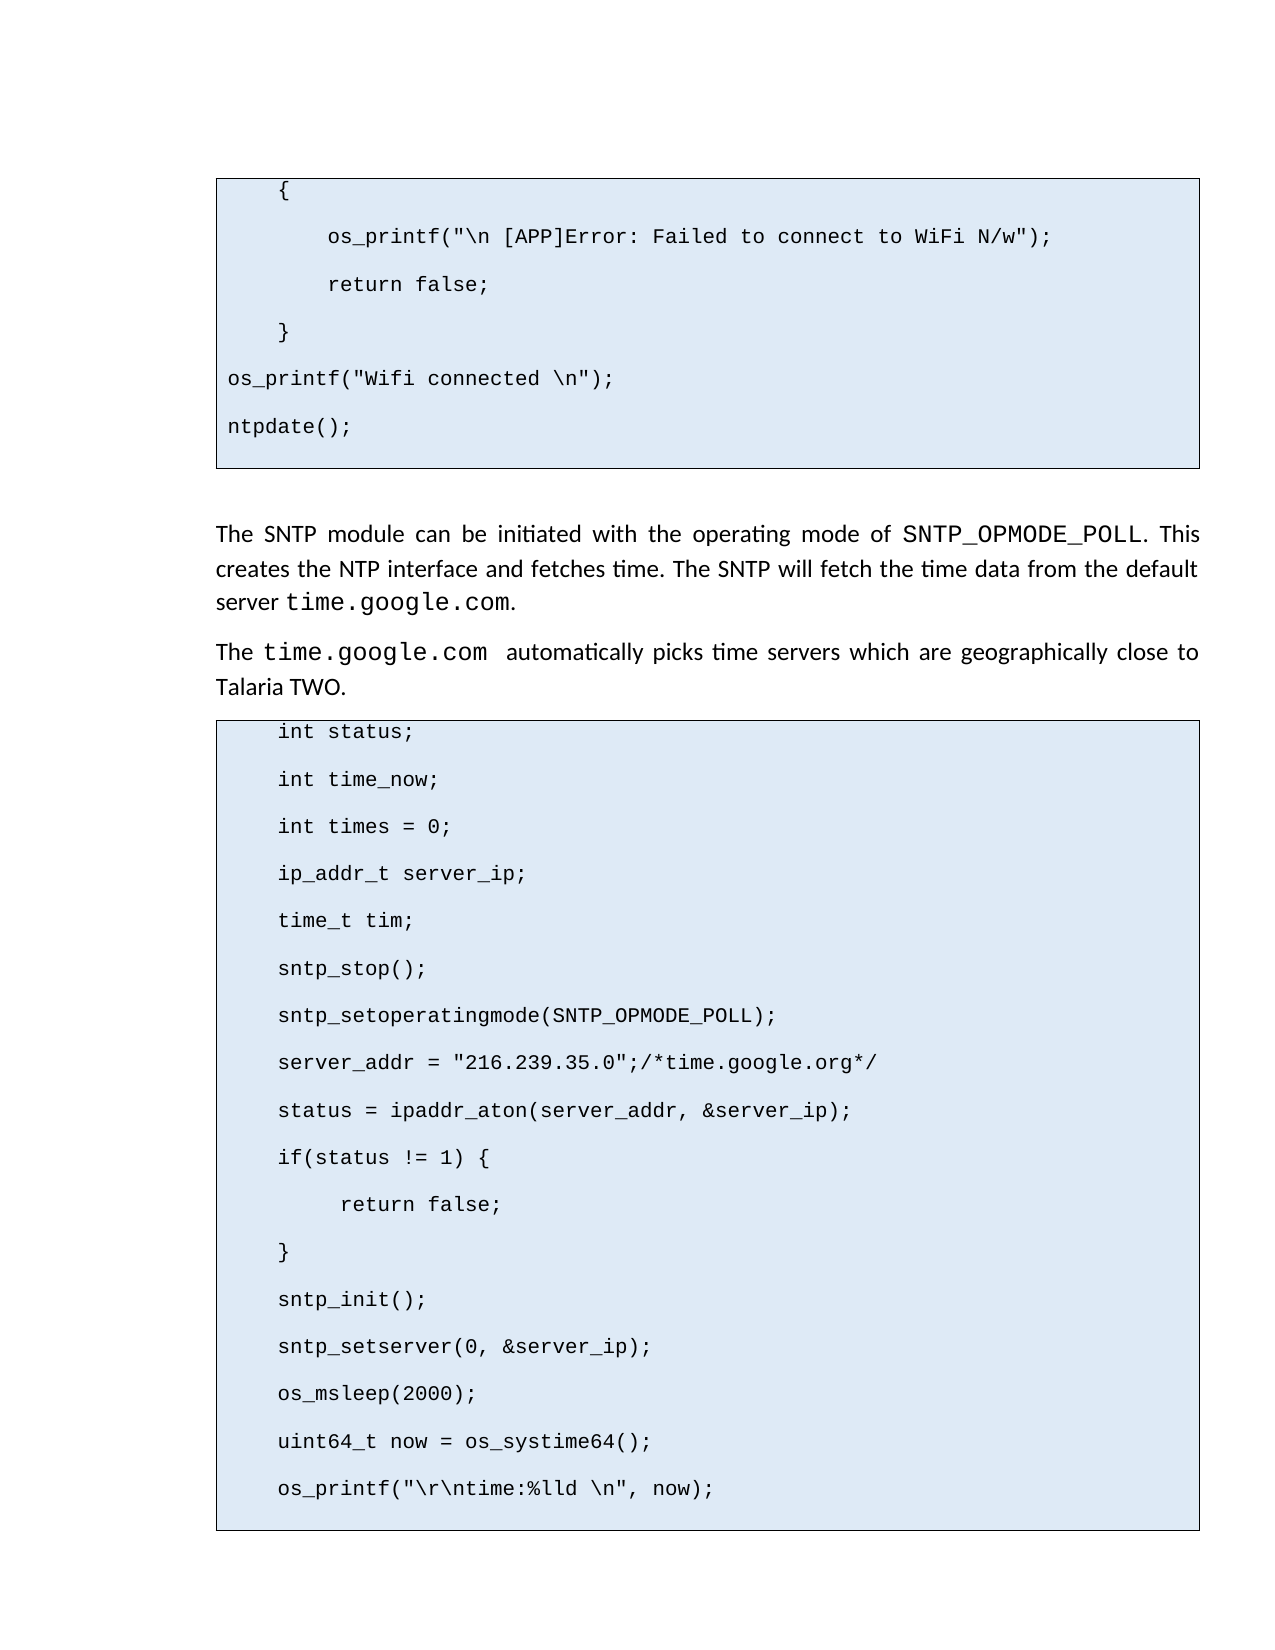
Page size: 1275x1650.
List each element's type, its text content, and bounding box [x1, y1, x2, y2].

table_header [217, 721, 1199, 1530]
text The SNTP module can be initiated with the operating mode of SNTP_OPMODE_POLL. This creates the NTP interface and fetches time. The SNTP will fetch the time data from the default server time.google.com. [216, 518, 1200, 617]
text The time.google.com automatically picks time servers which are geographically close to Talaria TWO. [216, 637, 1200, 701]
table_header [217, 179, 1199, 468]
